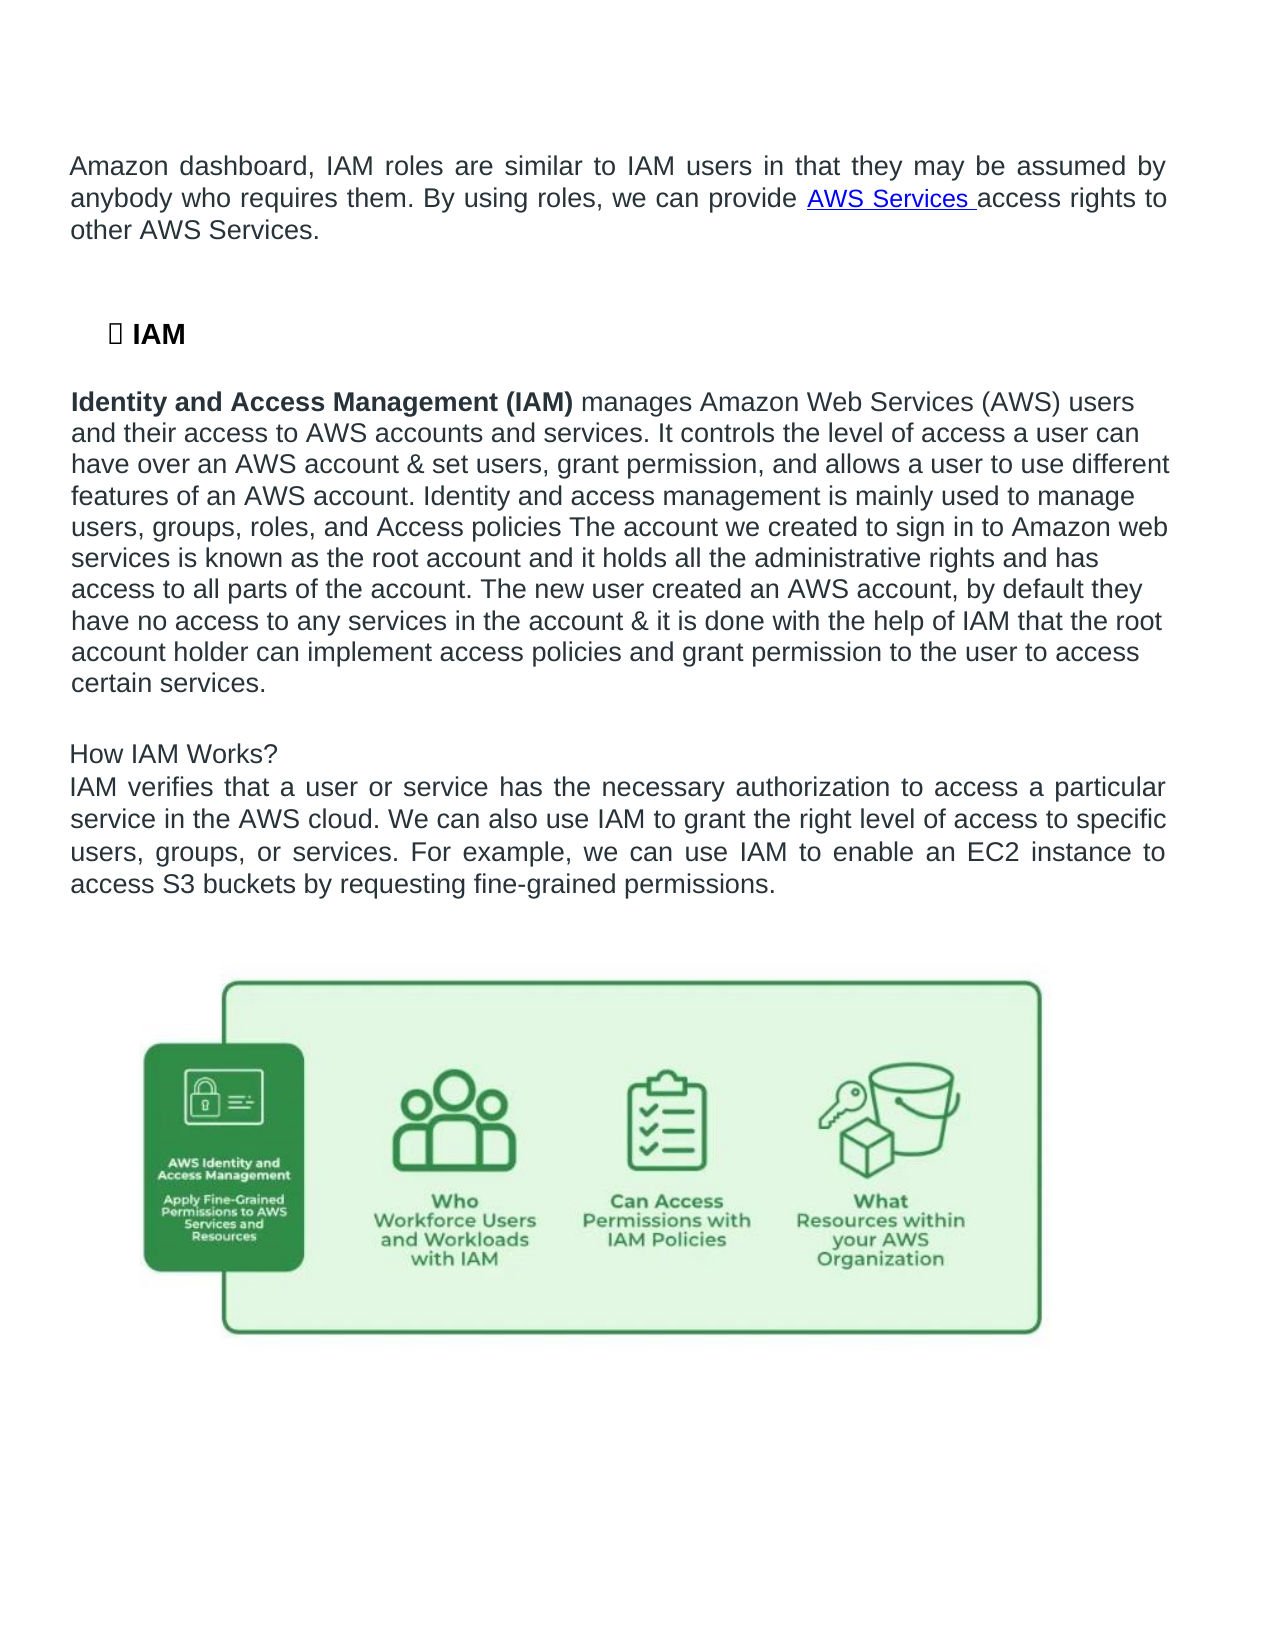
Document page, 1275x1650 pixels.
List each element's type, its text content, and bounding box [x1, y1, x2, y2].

text Amazon dashboard, IAM roles are similar to IAM users in that they may be assumed by anybody who requires them. By using roles, we can provide AWS Services access rights to other AWS Services. [69, 150, 1168, 246]
picture [79, 963, 1176, 1379]
text IAM verifies that a user or service has the necessary authorization to access a particular service in the AWS cloud. We can also use IAM to grant the right level of access to specific users, groups, or services. For example, we can use IAM to enable an EC2 instance to access S3 buckets by requesting fine-grained permissions. [69, 771, 1168, 899]
subtitle  IAM [107, 313, 1175, 353]
text How IAM Works? [69, 738, 1168, 769]
text Identity and Access Management (IAM) manages Amazon Web Services (AWS) users and their access to AWS accounts and services. It controls the level of access a user can have over an AWS account & set users, grant permission, and allows a user to use different features of an AWS account. Identity and access management is mainly used to manage users, groups, roles, and Access policies The account we created to sign in to Amazon web services is known as the root account and it holds all the administrative rights and has access to all parts of the account. The new user created an AWS account, by default they have no access to any services in the account & it is done with the help of IAM that the root account holder can implement access policies and grant permission to the user to access certain services. [71, 386, 1175, 698]
